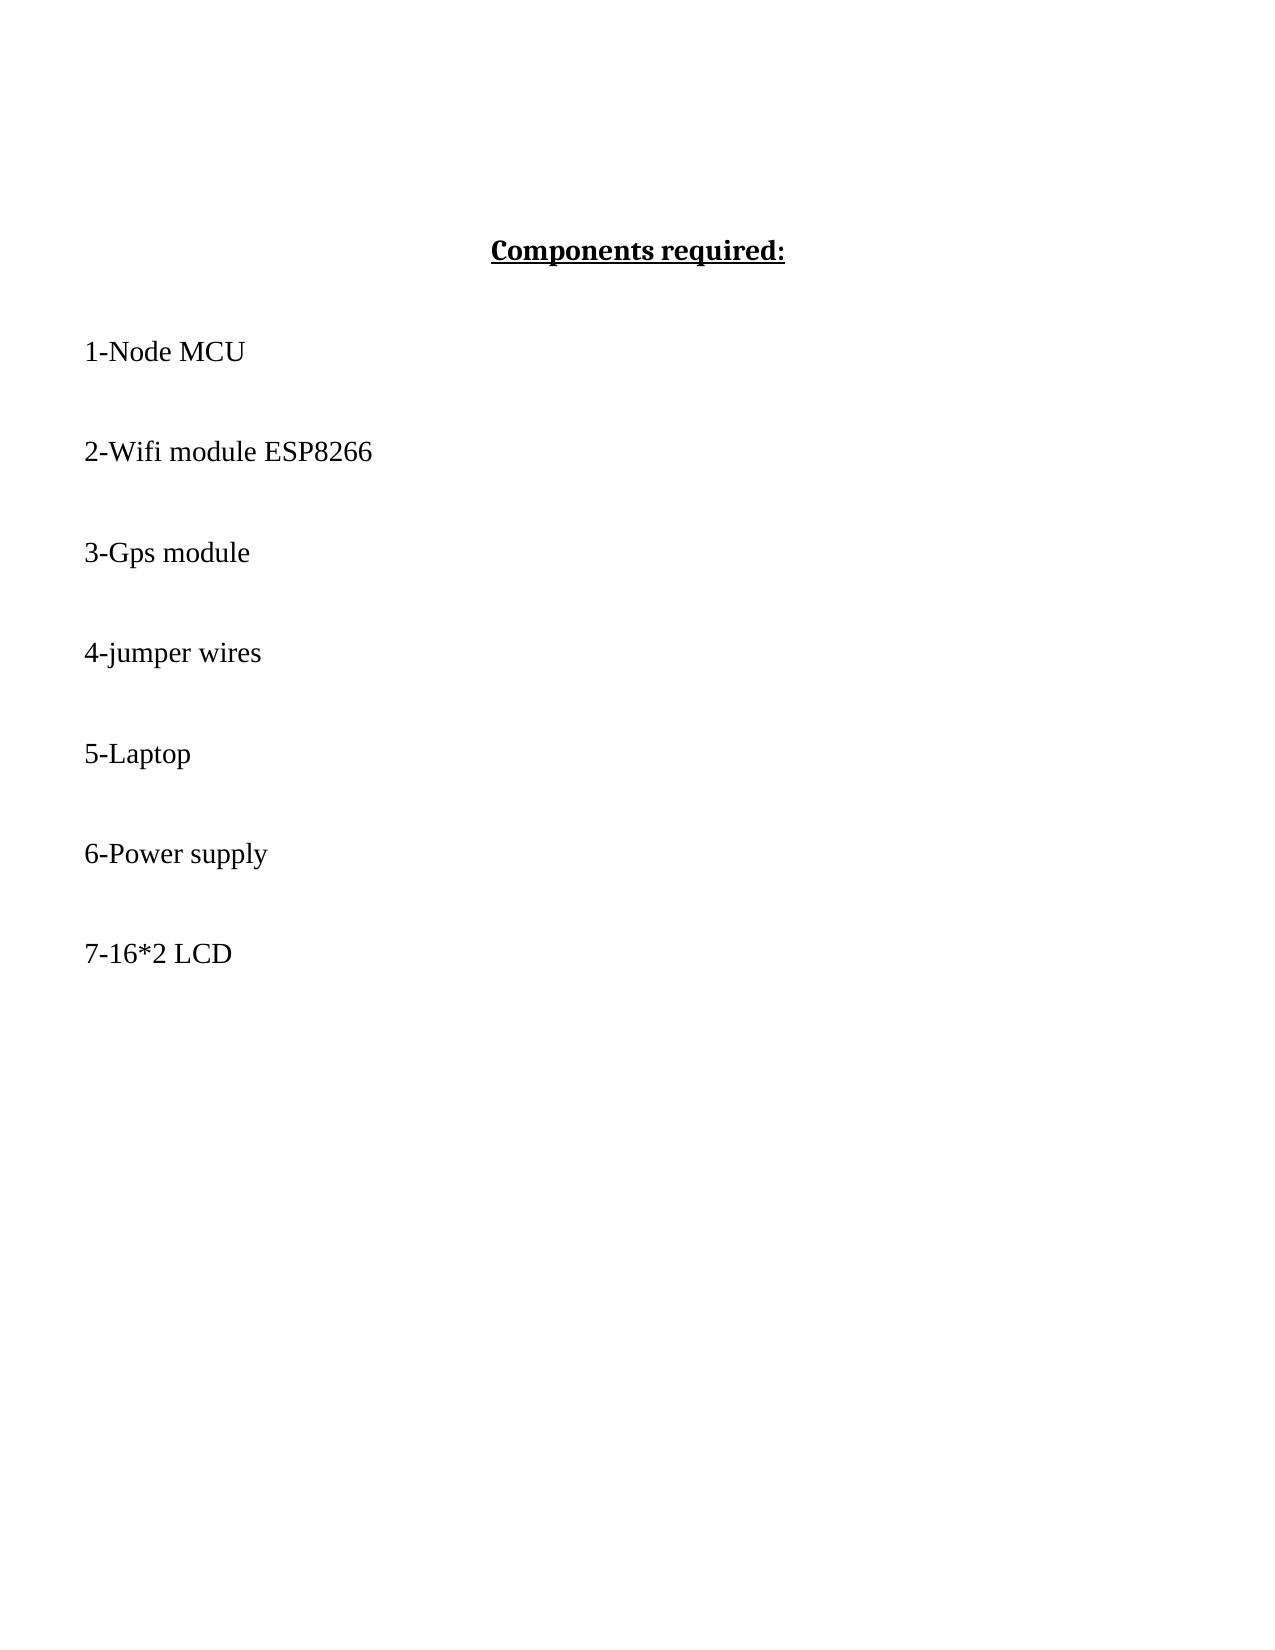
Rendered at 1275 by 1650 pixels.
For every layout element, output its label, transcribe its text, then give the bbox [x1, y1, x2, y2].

text 1-Node MCU [84, 334, 1200, 368]
text 3-Gps module [84, 535, 1200, 568]
text 5-Laptop [84, 736, 1200, 769]
text Components required: [76, 234, 1200, 267]
text 6-Power supply [84, 836, 1200, 870]
text 4-jumper wires [84, 635, 1200, 669]
text 2-Wifi module ESP8266 [84, 434, 1200, 468]
text 7-16*2 LCD [84, 937, 1200, 970]
